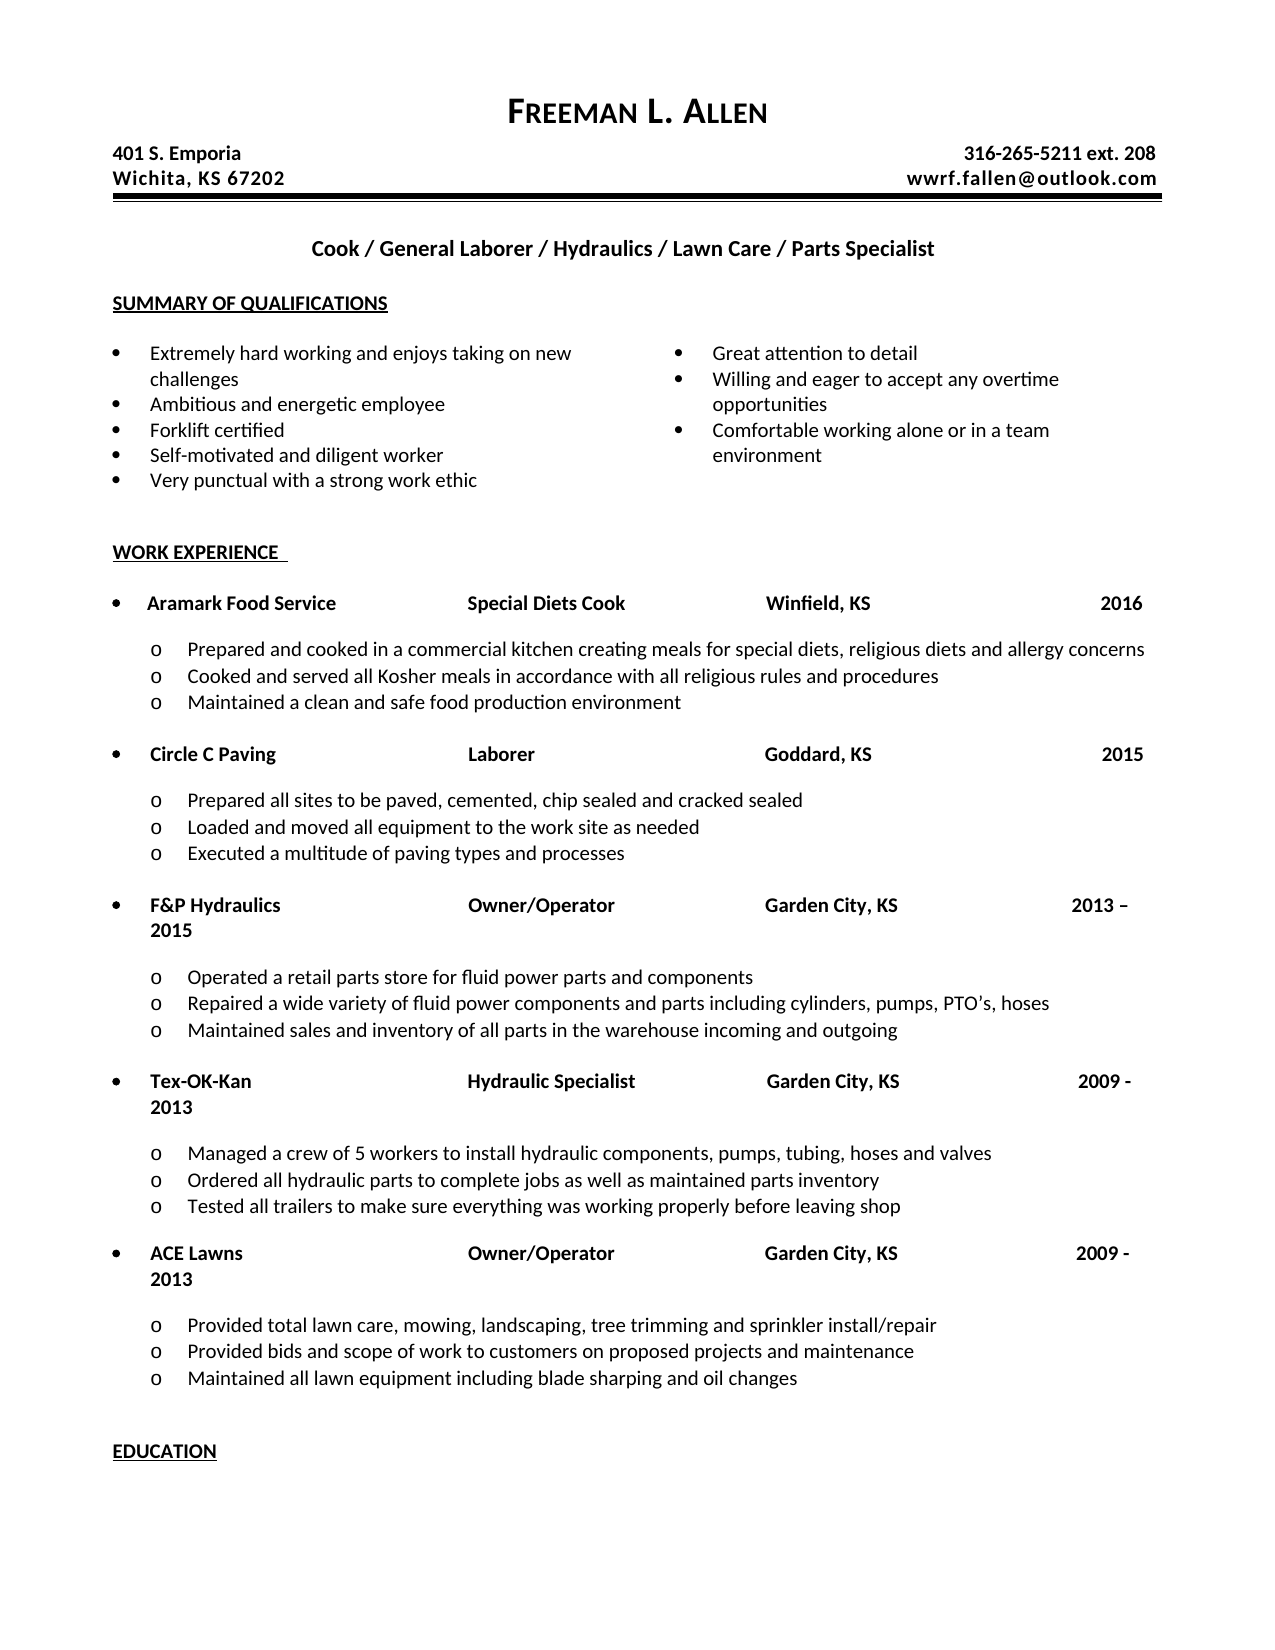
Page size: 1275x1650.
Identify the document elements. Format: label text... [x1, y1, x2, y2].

text WORK EXPERIENCE [112, 539, 1162, 565]
text Cook / General Laborer / Hydraulics / Lawn Care / Parts Specialist [84, 234, 1162, 262]
list Willing and eager to accept any overtime opportunities [675, 366, 1162, 417]
list F&P Hydraulics Owner/Operator Garden City, KS 2013 – 2015 [112, 892, 1162, 943]
text Wichita, KS 67202 wwrf.fallen@outlook.com [112, 166, 1162, 202]
list Forklift certified [112, 417, 600, 442]
list Ordered all hydraulic parts to complete jobs as well as maintained parts inventory [150, 1167, 1162, 1193]
subtitle Freeman L. Allen [112, 87, 1162, 133]
list Executed a multitude of paving types and processes [150, 840, 1162, 867]
list Circle C Paving Laborer Goddard, KS 2015 [112, 741, 1162, 767]
list Tested all trailers to make sure everything was working properly before leaving shop [150, 1193, 1162, 1220]
list Prepared and cooked in a commercial kitchen creating meals for special diets, religious diets and allergy concerns [150, 636, 1162, 663]
list ACE Lawns Owner/Operator Garden City, KS 2009 - 2013 [112, 1241, 1162, 1291]
text SUMMARY OF QUALIFICATIONS [84, 290, 1162, 315]
list Provided bids and scope of work to customers on proposed projects and maintenance [150, 1339, 1162, 1365]
list Self-motivated and diligent worker [112, 442, 600, 468]
list Prepared all sites to be paved, cemented, chip sealed and cracked sealed [150, 787, 1162, 814]
list Tex-OK-Kan Hydraulic Specialist Garden City, KS 2009 - 2013 [112, 1069, 1162, 1119]
list Aramark Food Service Special Diets Cook Winfield, KS 2016 [112, 590, 1162, 616]
list Cooked and served all Kosher meals in accordance with all religious rules and procedures [150, 663, 1162, 689]
text 401 S. Emporia 316-265-5211 ext. 208 [112, 140, 1162, 166]
list Comfortable working alone or in a team environment [675, 417, 1162, 468]
list Operated a retail parts store for fluid power parts and components [150, 964, 1162, 990]
list Loaded and moved all equipment to the work site as needed [150, 814, 1162, 840]
list Managed a crew of 5 workers to install hydraulic components, pumps, tubing, hoses and valves [150, 1140, 1162, 1167]
list Maintained sales and inventory of all parts in the warehouse incoming and outgoing [150, 1017, 1162, 1043]
list Repaired a wide variety of fluid power components and parts including cylinders, pumps, PTO’s, hoses [150, 990, 1162, 1017]
list Maintained a clean and safe food production environment [150, 689, 1162, 716]
list Provided total lawn care, mowing, landscaping, tree trimming and sprinkler install/repair [150, 1312, 1162, 1339]
list Very punctual with a strong work ethic [112, 468, 600, 493]
list Maintained all lawn equipment including blade sharping and oil changes [150, 1365, 1162, 1392]
text EDUCATION [112, 1438, 1162, 1463]
list Extremely hard working and enjoys taking on new challenges [112, 341, 600, 391]
list Great attention to detail [675, 341, 1162, 366]
list Ambitious and energetic employee [112, 391, 600, 417]
